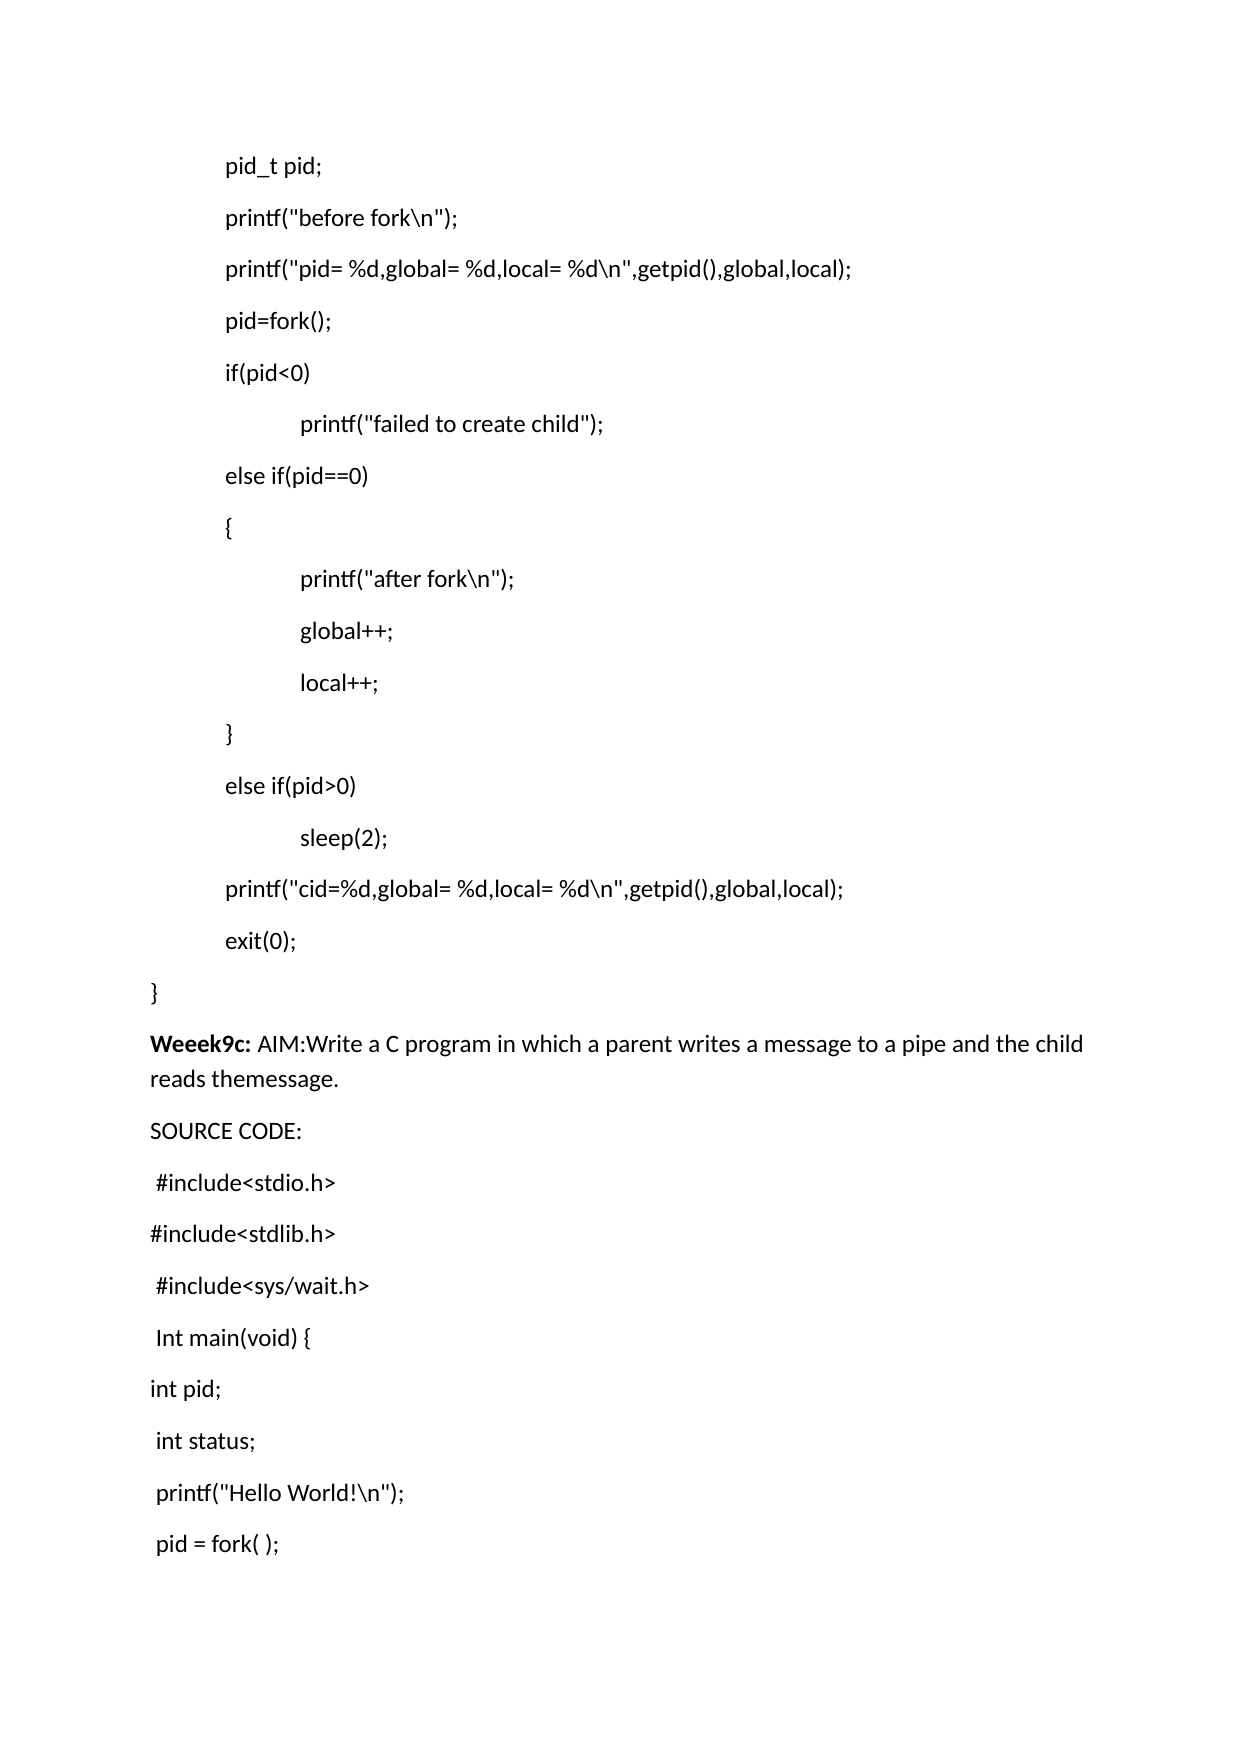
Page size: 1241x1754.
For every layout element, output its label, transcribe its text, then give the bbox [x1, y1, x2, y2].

text printf("before fork\n"); [150, 202, 1090, 232]
text printf("cid=%d,global= %d,local= %d\n",getpid(),global,local); [150, 873, 1090, 904]
text int status; [150, 1425, 1090, 1456]
text exit(0); [150, 925, 1090, 956]
text printf("Hello World!\n"); [150, 1477, 1090, 1507]
text else if(pid>0) [150, 770, 1090, 801]
text #include<stdlib.h> [150, 1218, 1090, 1249]
text pid = fork( ); [150, 1528, 1090, 1559]
text else if(pid==0) [150, 460, 1090, 491]
text int pid; [150, 1373, 1090, 1404]
text pid=fork(); [150, 305, 1090, 336]
text SOURCE CODE: [150, 1115, 1090, 1146]
text printf("after fork\n"); [150, 563, 1090, 594]
text printf("pid= %d,global= %d,local= %d\n",getpid(),global,local); [150, 253, 1090, 284]
text pid_t pid; [150, 150, 1090, 181]
text sleep(2); [150, 822, 1090, 852]
text } [150, 977, 1090, 1007]
text printf("failed to create child"); [150, 408, 1090, 439]
text global++; [150, 615, 1090, 646]
text if(pid<0) [150, 357, 1090, 387]
text Weeek9c: AIM:Write a C program in which a parent writes a message to a pipe and the child reads themessage. [150, 1028, 1090, 1094]
text #include<sys/wait.h> [150, 1270, 1090, 1301]
text } [150, 718, 1090, 749]
text { [150, 512, 1090, 542]
text #include<stdio.h> [150, 1167, 1090, 1197]
text local++; [150, 667, 1090, 697]
text Int main(void) { [150, 1322, 1090, 1352]
